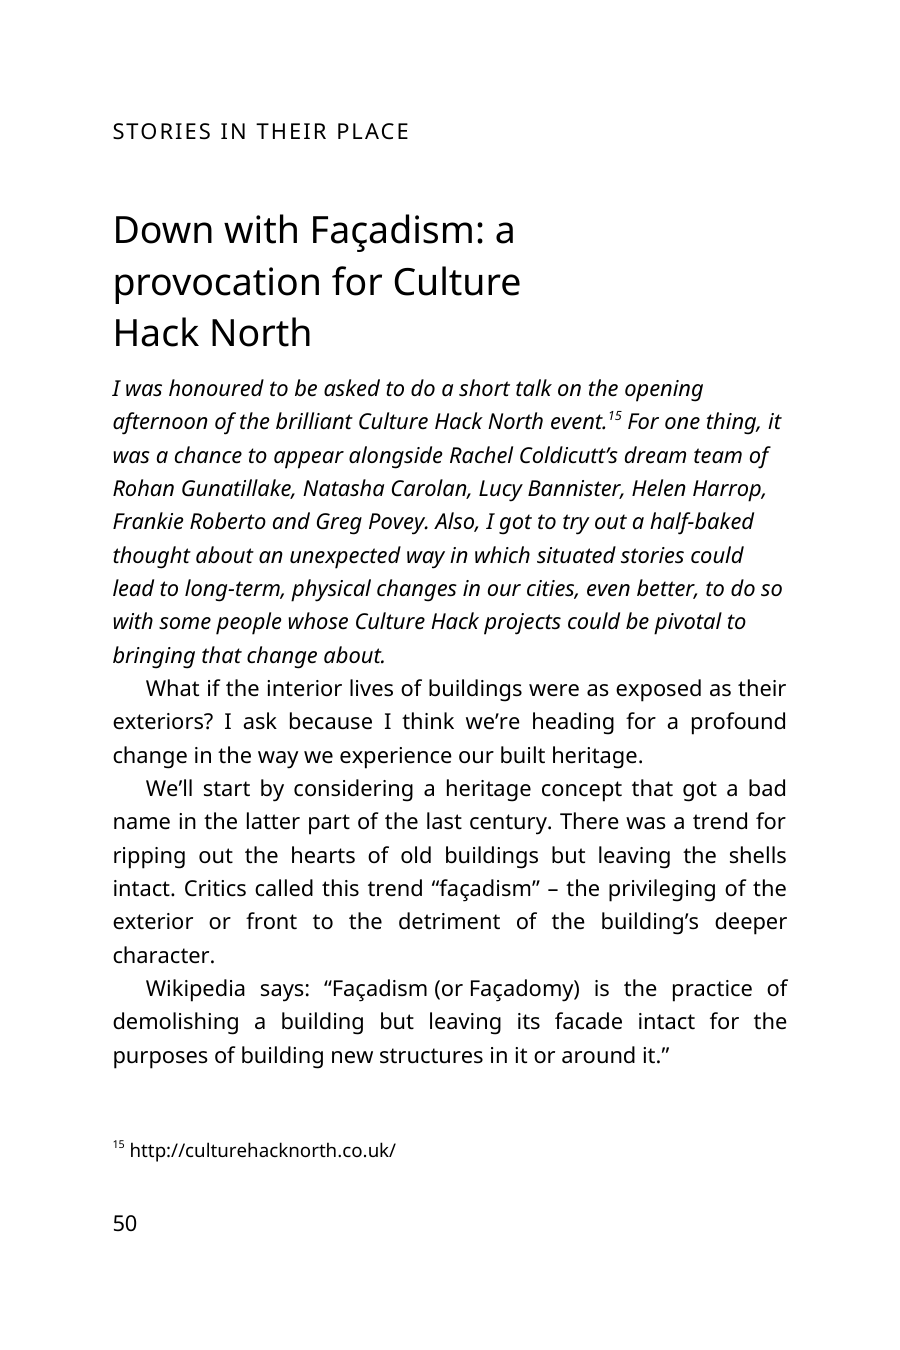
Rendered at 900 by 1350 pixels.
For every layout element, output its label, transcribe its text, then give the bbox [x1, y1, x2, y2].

text We’ll start by considering a heritage concept that got a bad name in the latter part of the last century. There was a trend for ripping out the hearts of old buildings but leaving the shells intact. Critics called this trend “façadism” – the privileging of the exterior or front to the detriment of the building’s deeper character. [112, 769, 788, 969]
subtitle Down with Façadism: a provocation for Culture Hack North [112, 204, 663, 357]
subtitle I was honoured to be asked to do a short talk on the opening afternoon of the brilliant Culture Hack North event. For one thing, it was a chance to appear alongside Rachel Coldicutt’s dream team of Rohan Gunatillake, Natasha Carolan, Lucy Bannister, Helen Harrop, Frankie Roberto and Greg Povey. Also, I got to try out a half-baked thought about an unexpected way in which situated stories could lead to long-term, physical changes in our cities, even better, to do so with some people whose Culture Hack projects could be pivotal to bringing that change about. [112, 369, 788, 669]
text Wikipedia says: “Façadism (or Façadomy) is the practice of demolishing a building but leaving its facade intact for the purposes of building new structures in it or around it.” [112, 969, 788, 1069]
text What if the interior lives of buildings were as exposed as their exteriors? I ask because I think we’re heading for a profound change in the way we experience our built heritage. [112, 669, 788, 769]
